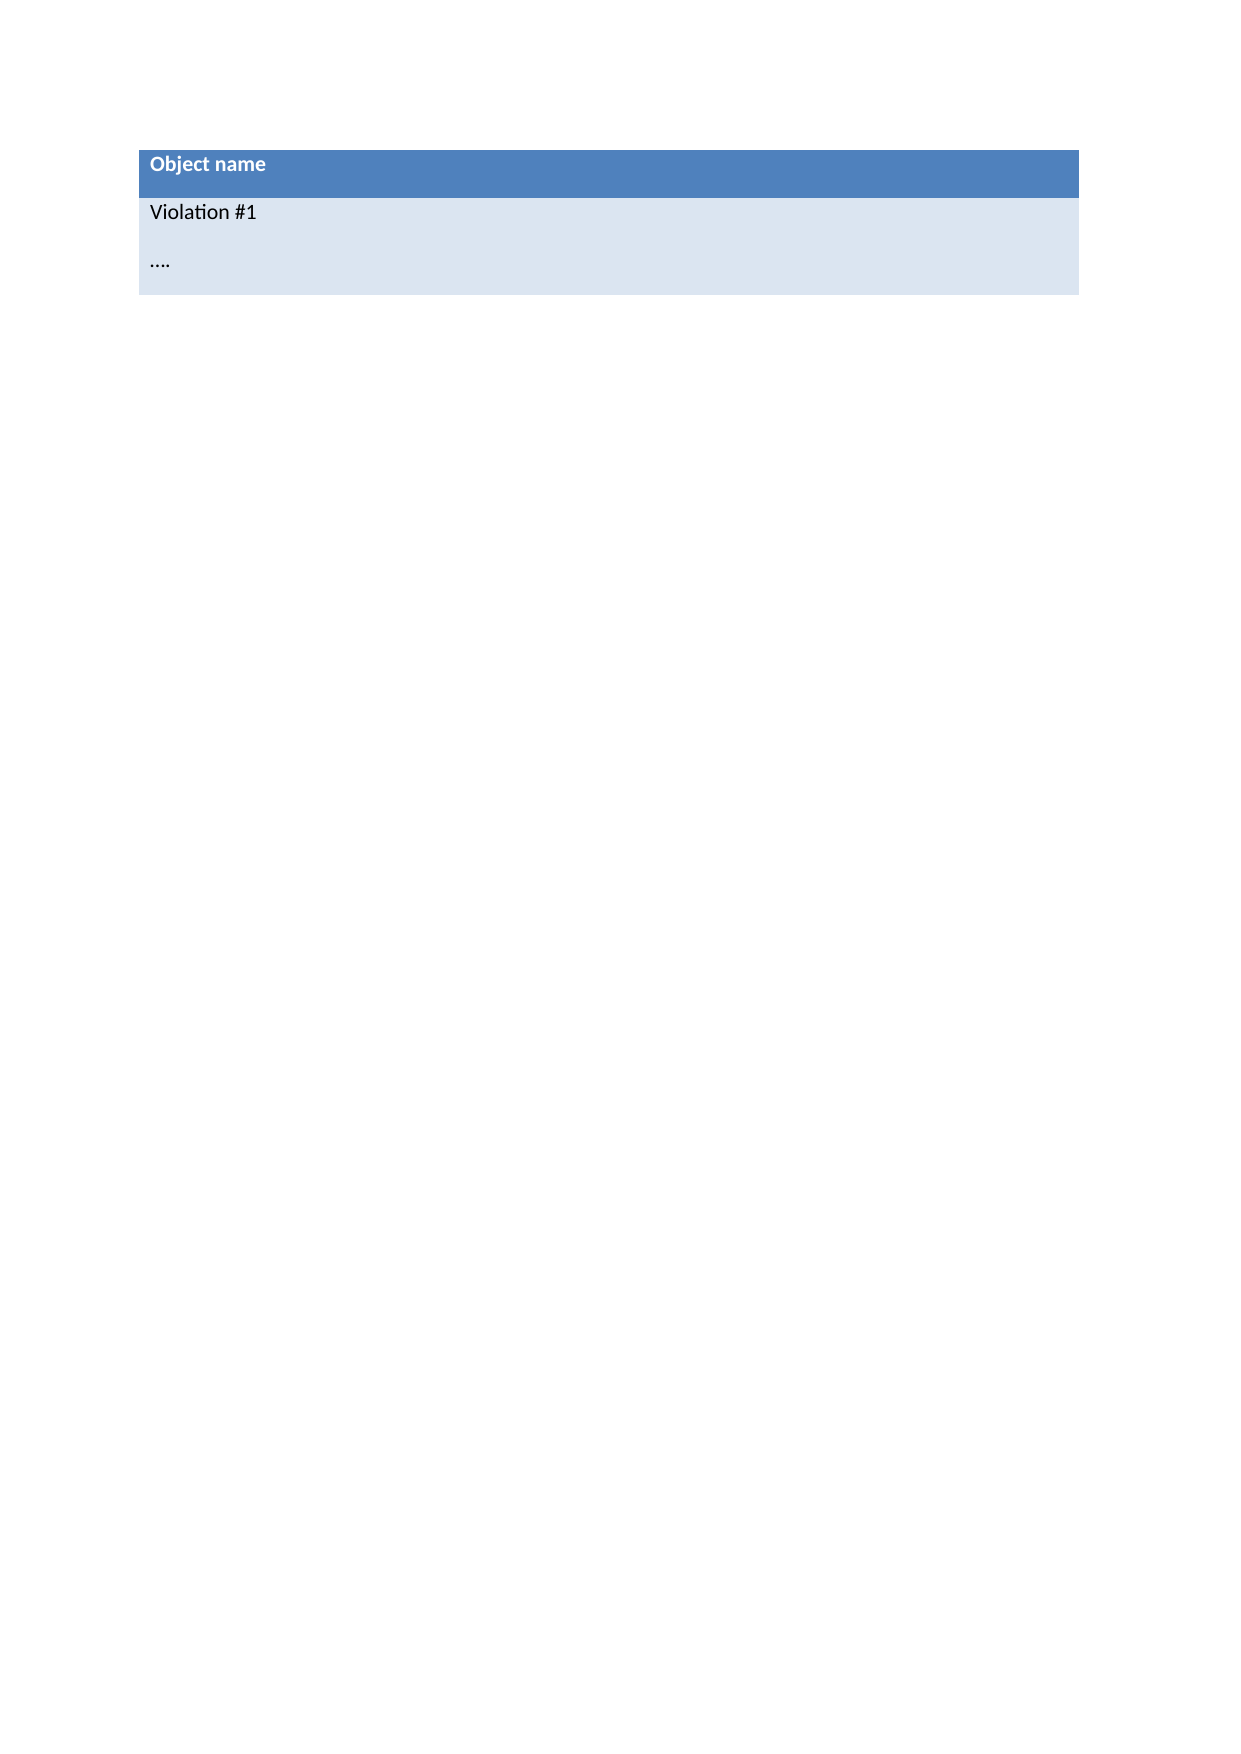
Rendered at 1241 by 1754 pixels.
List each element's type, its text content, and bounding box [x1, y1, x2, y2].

table_cell …. [139, 247, 1079, 295]
table_header Object name [139, 150, 1079, 198]
table_cell Violation #1 [139, 198, 1079, 247]
